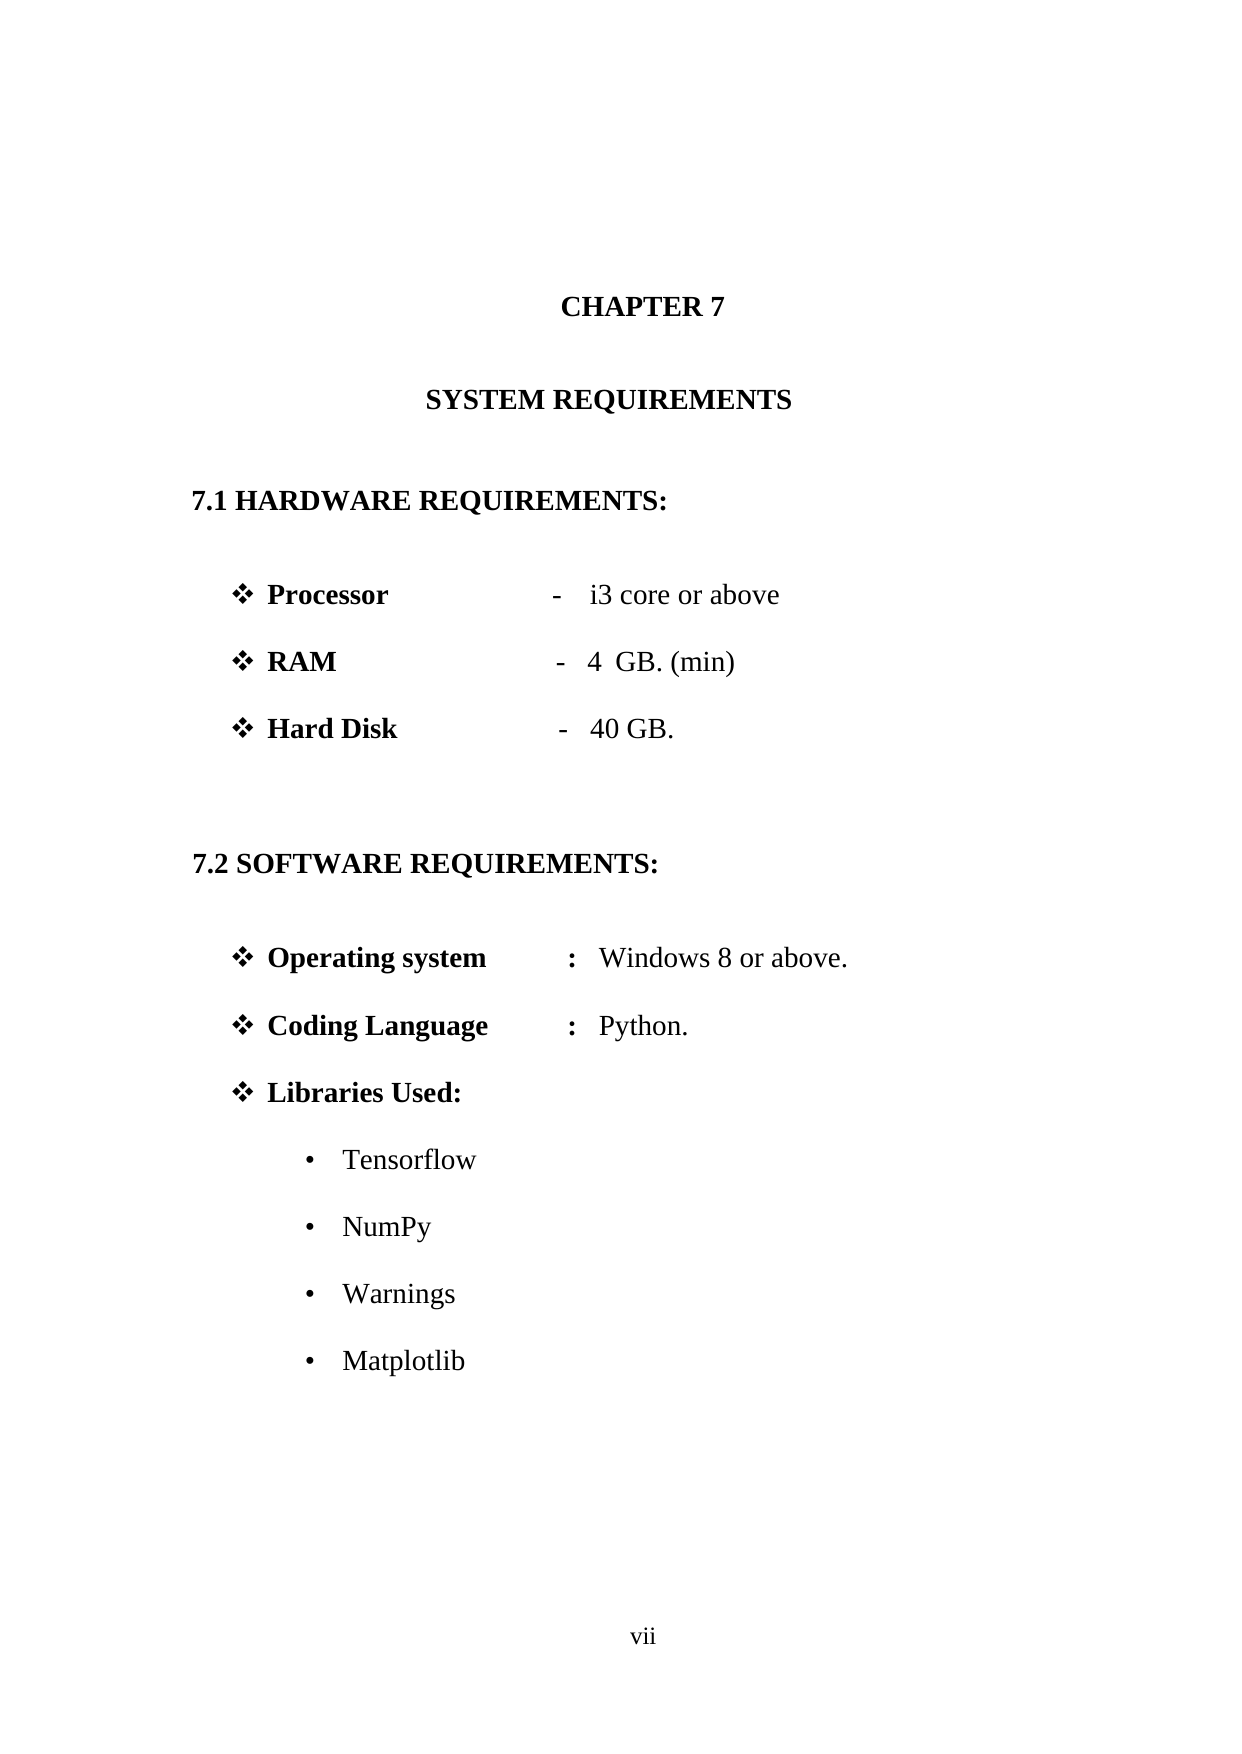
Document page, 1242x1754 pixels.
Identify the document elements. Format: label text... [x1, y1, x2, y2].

list Operating system : Windows 8 or above. [229, 940, 1094, 974]
list Hard Disk - 40 GB. [229, 712, 1094, 745]
list RAM - 4 GB. (min) [229, 644, 1094, 678]
text 7.2 SOFTWARE REQUIREMENTS: [192, 846, 1094, 879]
text 7.1 HARDWARE REQUIREMENTS: [191, 483, 1094, 516]
subtitle SYSTEM REQUIREMENTS [192, 382, 1079, 416]
list Tensorflow [304, 1142, 1094, 1176]
list NumPy [304, 1209, 1094, 1243]
list Coding Language : Python. [229, 1008, 1094, 1041]
list Matplotlib [304, 1343, 1094, 1377]
text CHAPTER 7 [560, 289, 1094, 322]
list Processor - i3 core or above [229, 577, 1094, 611]
list Libraries Used: [229, 1075, 1094, 1109]
list Warnings [304, 1276, 1094, 1310]
